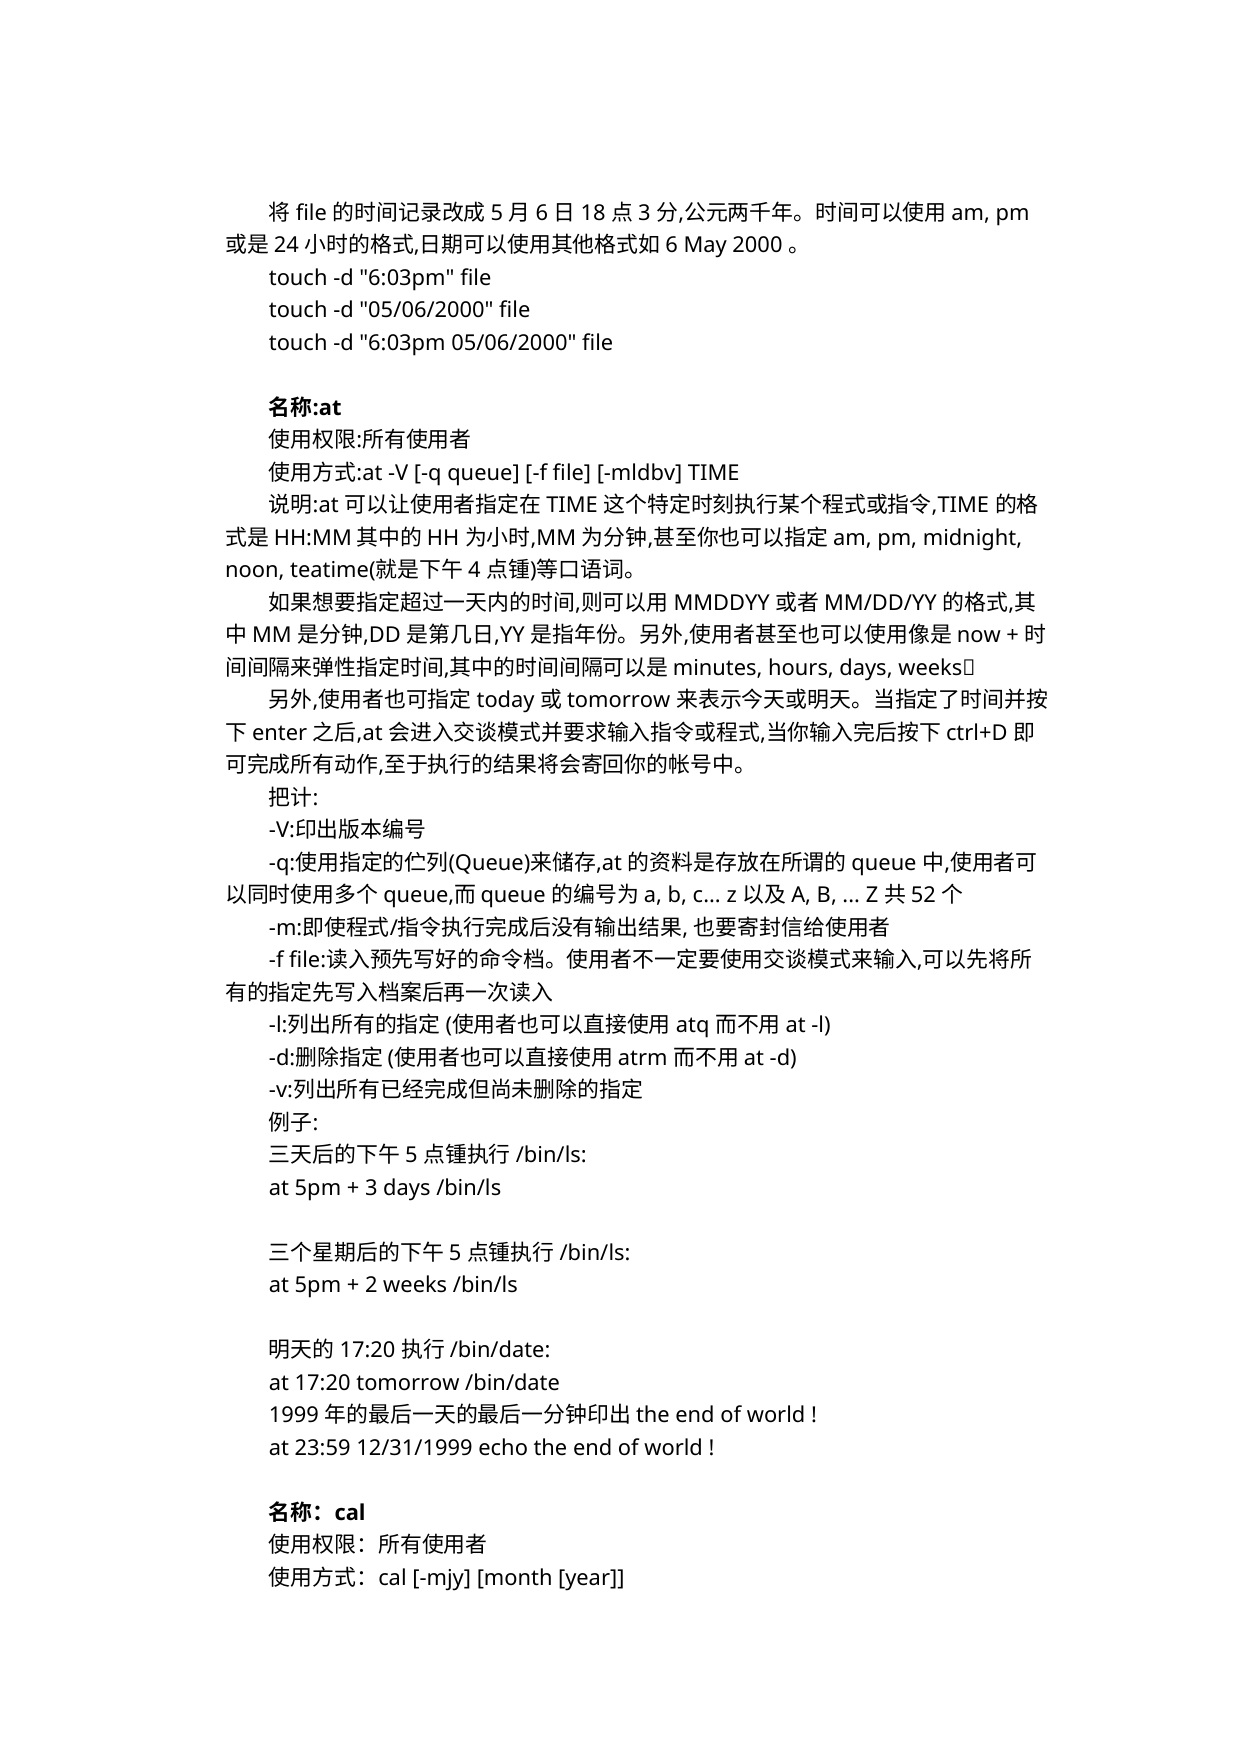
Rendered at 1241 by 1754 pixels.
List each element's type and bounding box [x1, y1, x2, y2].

text [225, 162, 1053, 1592]
